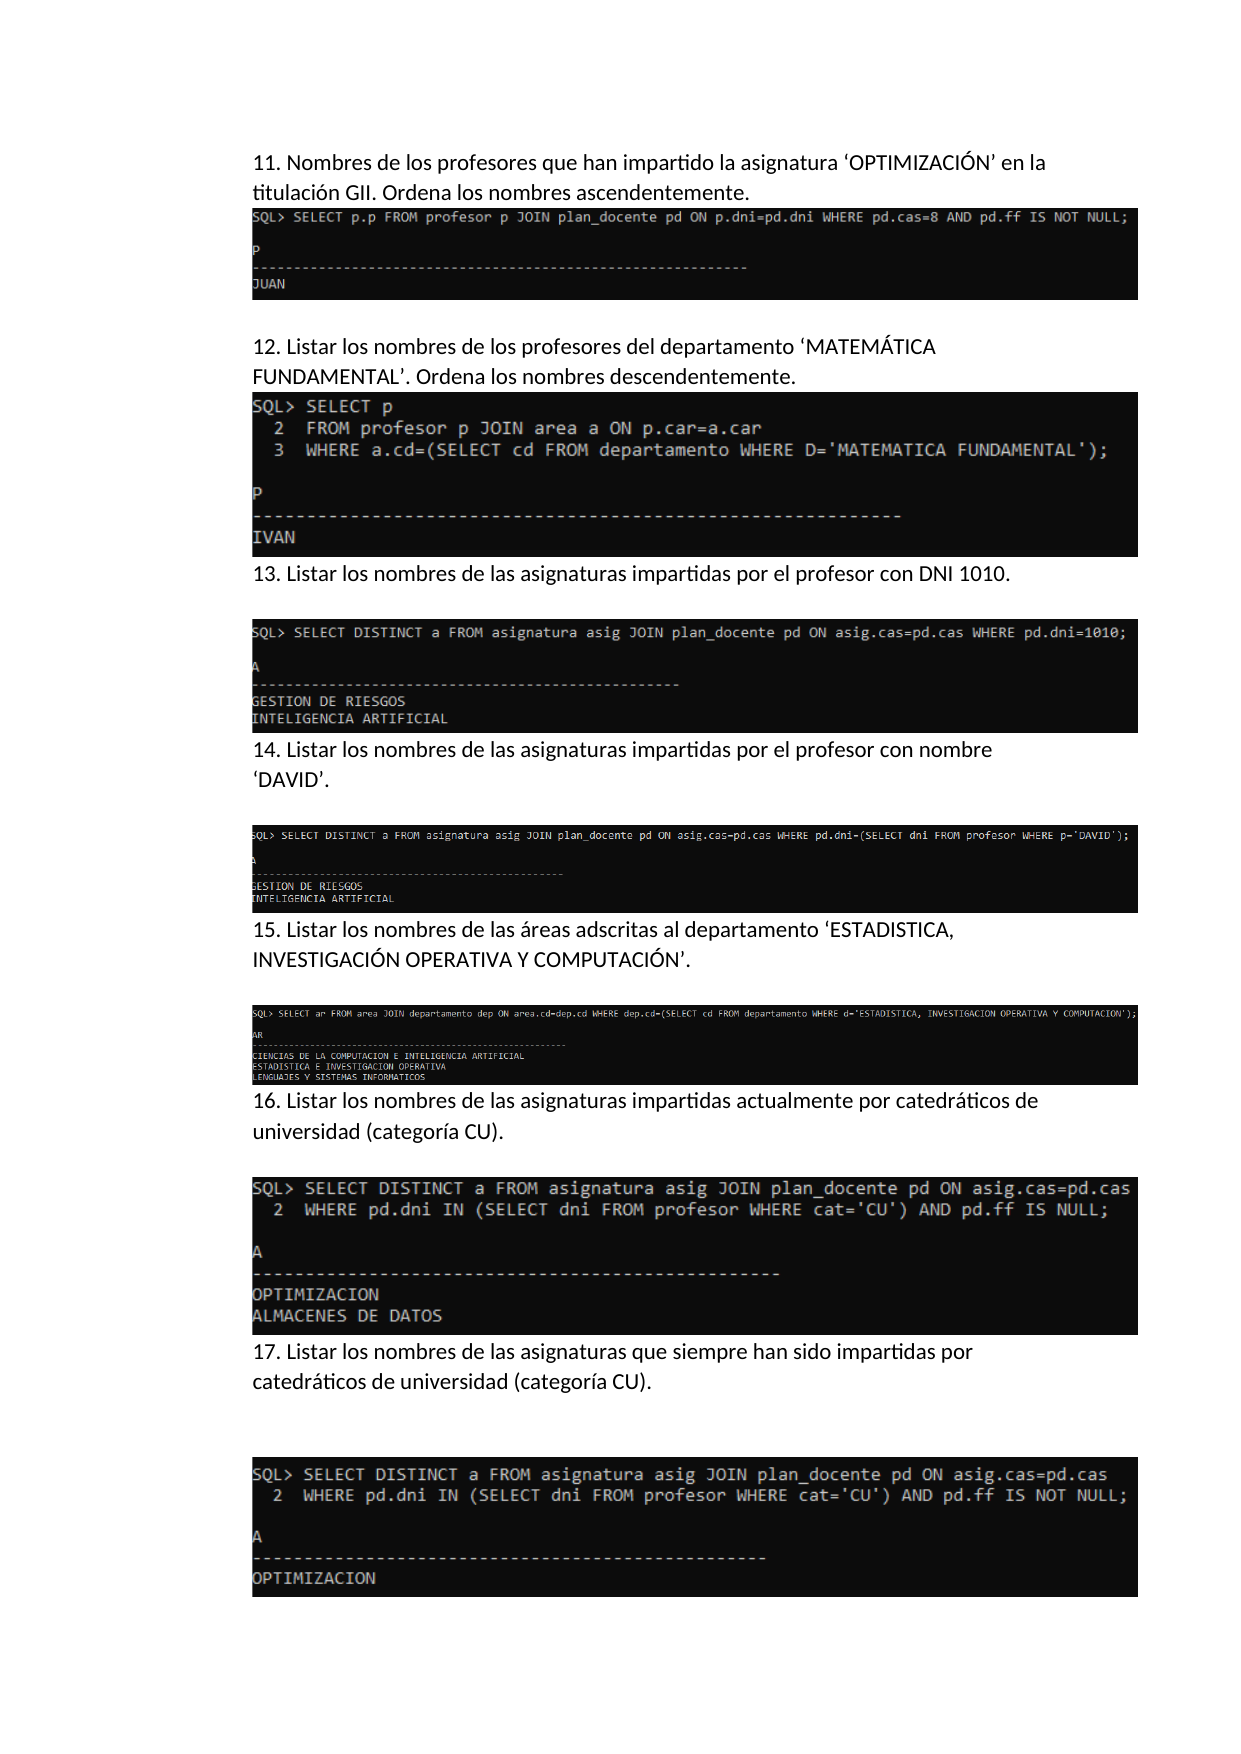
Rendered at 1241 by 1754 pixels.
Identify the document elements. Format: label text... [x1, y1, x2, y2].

list 11. Nombres de los profesores que han impartido la asignatura ‘OPTIMIZACIÓN’ en la titulación GII. Ordena los nombres ascendentemente. [252, 148, 1063, 206]
list 14. Listar los nombres de las asignaturas impartidas por el profesor con nombre ‘DAVID’. [252, 735, 1063, 793]
picture [252, 825, 1138, 913]
picture [252, 208, 1138, 300]
list 16. Listar los nombres de las asignaturas impartidas actualmente por catedráticos de universidad (categoría CU). [252, 1087, 1063, 1145]
picture [252, 1005, 1138, 1085]
picture [252, 392, 1138, 557]
picture [252, 619, 1138, 733]
list 15. Listar los nombres de las áreas adscritas al departamento ‘ESTADISTICA, INVESTIGACIÓN OPERATIVA Y COMPUTACIÓN’. [252, 915, 1063, 973]
picture [252, 1457, 1138, 1597]
list 13. Listar los nombres de las asignaturas impartidas por el profesor con DNI 1010. [252, 559, 1063, 587]
picture [252, 1177, 1138, 1335]
list 12. Listar los nombres de los profesores del departamento ‘MATEMÁTICA FUNDAMENTAL’. Ordena los nombres descendentemente. [252, 332, 1063, 391]
list 17. Listar los nombres de las asignaturas que siempre han sido impartidas por catedráticos de universidad (categoría CU). [252, 1337, 1063, 1395]
